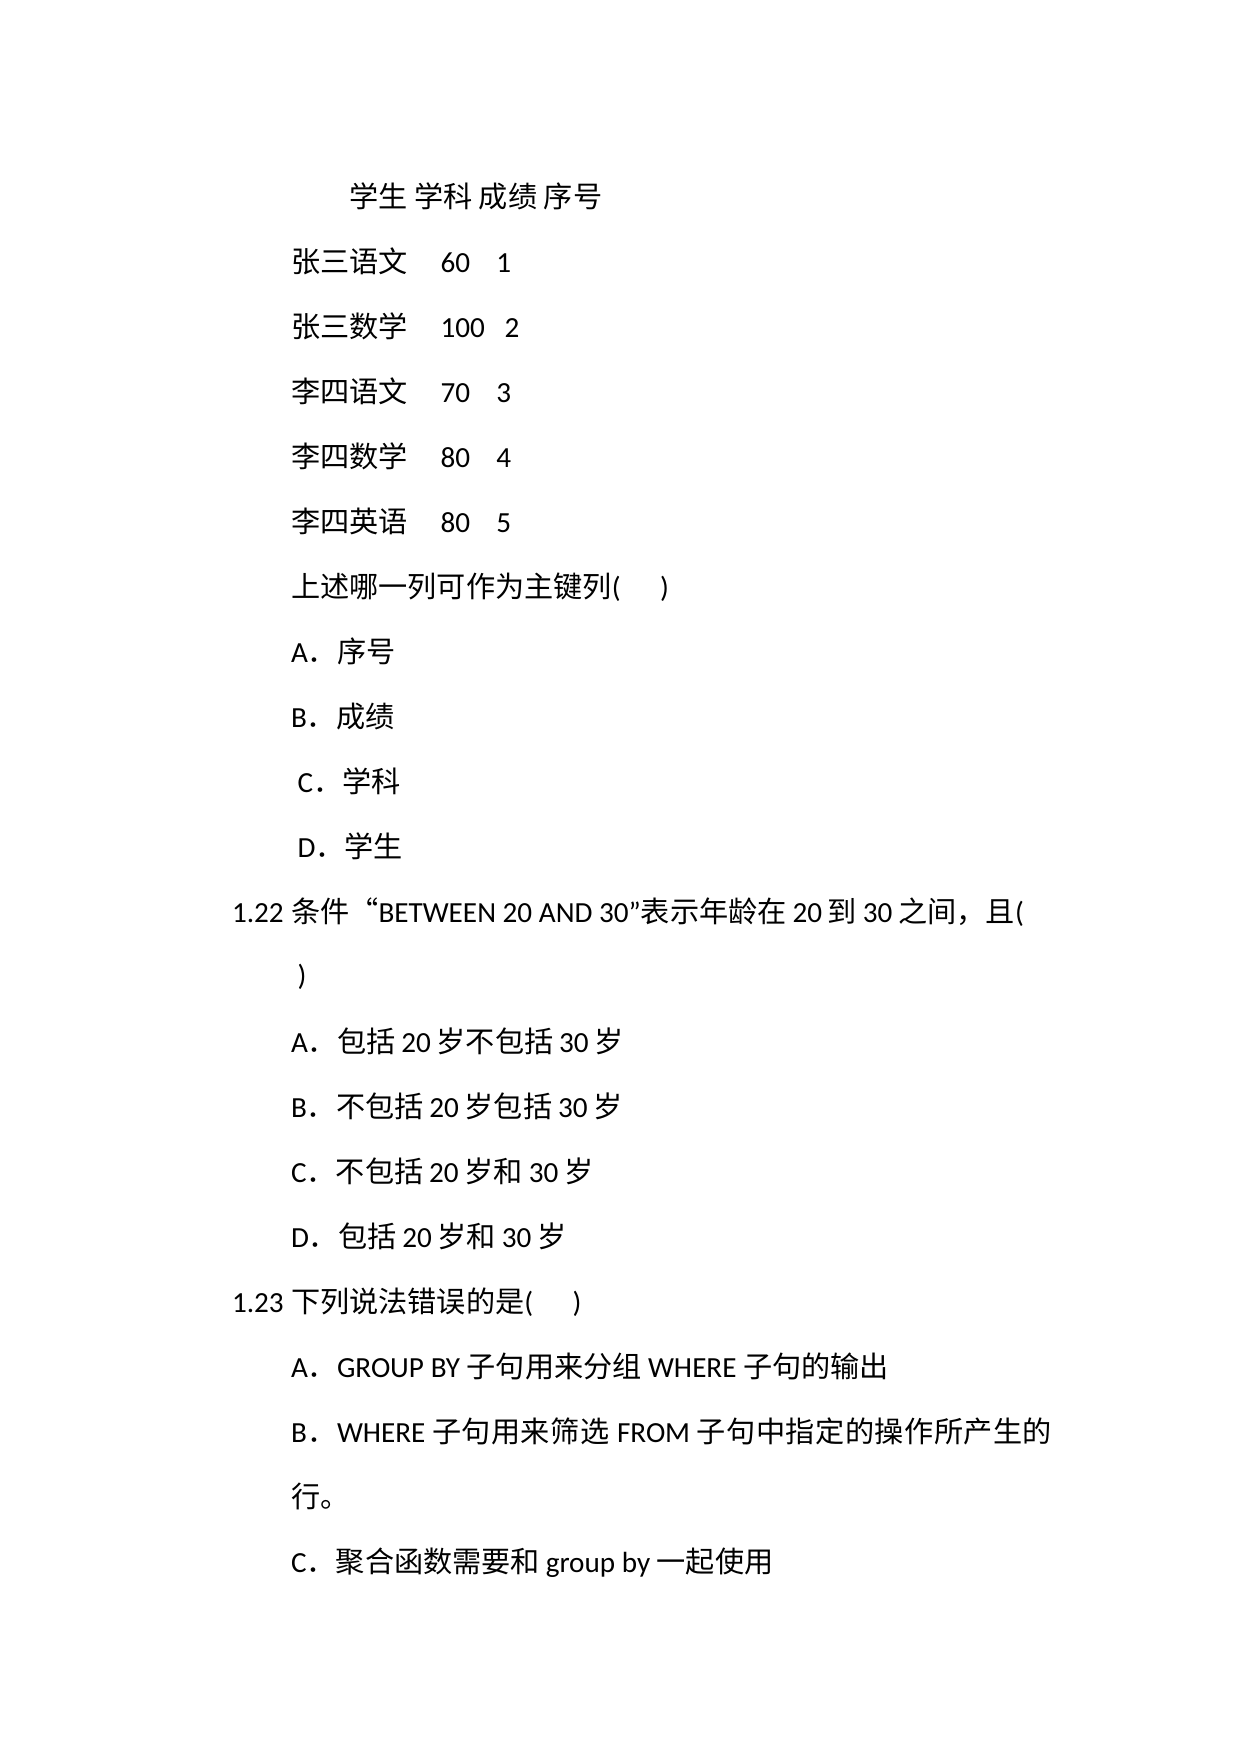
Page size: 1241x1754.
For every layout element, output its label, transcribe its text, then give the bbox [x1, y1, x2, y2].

list 张三语文 60 1 [291, 227, 1053, 292]
list C．不包括20岁和30岁 [291, 1137, 1053, 1202]
list 张三数学 100 2 [291, 292, 1053, 357]
list 李四语文 70 3 [291, 357, 1053, 422]
list B．成绩 [291, 682, 1053, 747]
list D．学生 [291, 812, 1053, 877]
list 条件“BETWEEN 20 AND 30”表示年龄在20到30之间，且( ) [232, 877, 1053, 1007]
list C．聚合函数需要和group by 一起使用 [291, 1527, 1053, 1592]
list D．包括20岁和30岁 [291, 1202, 1053, 1267]
list 学生 学科 成绩 序号 [291, 162, 1053, 227]
list 李四英语 80 5 [291, 487, 1053, 552]
list 下列说法错误的是( ) [232, 1267, 1053, 1332]
list B．不包括20岁包括30岁 [291, 1072, 1053, 1137]
list A．序号 [291, 617, 1053, 682]
list 上述哪一列可作为主键列( ) [291, 552, 1053, 617]
list A．GROUP BY 子句用来分组 WHERE 子句的输出 [291, 1332, 1053, 1397]
list B．WHERE 子句用来筛选 FROM 子句中指定的操作所产生的行。 [291, 1397, 1053, 1527]
list C．学科 [291, 747, 1053, 812]
list A．包括20岁不包括30岁 [291, 1007, 1053, 1072]
list 李四数学 80 4 [291, 422, 1053, 487]
